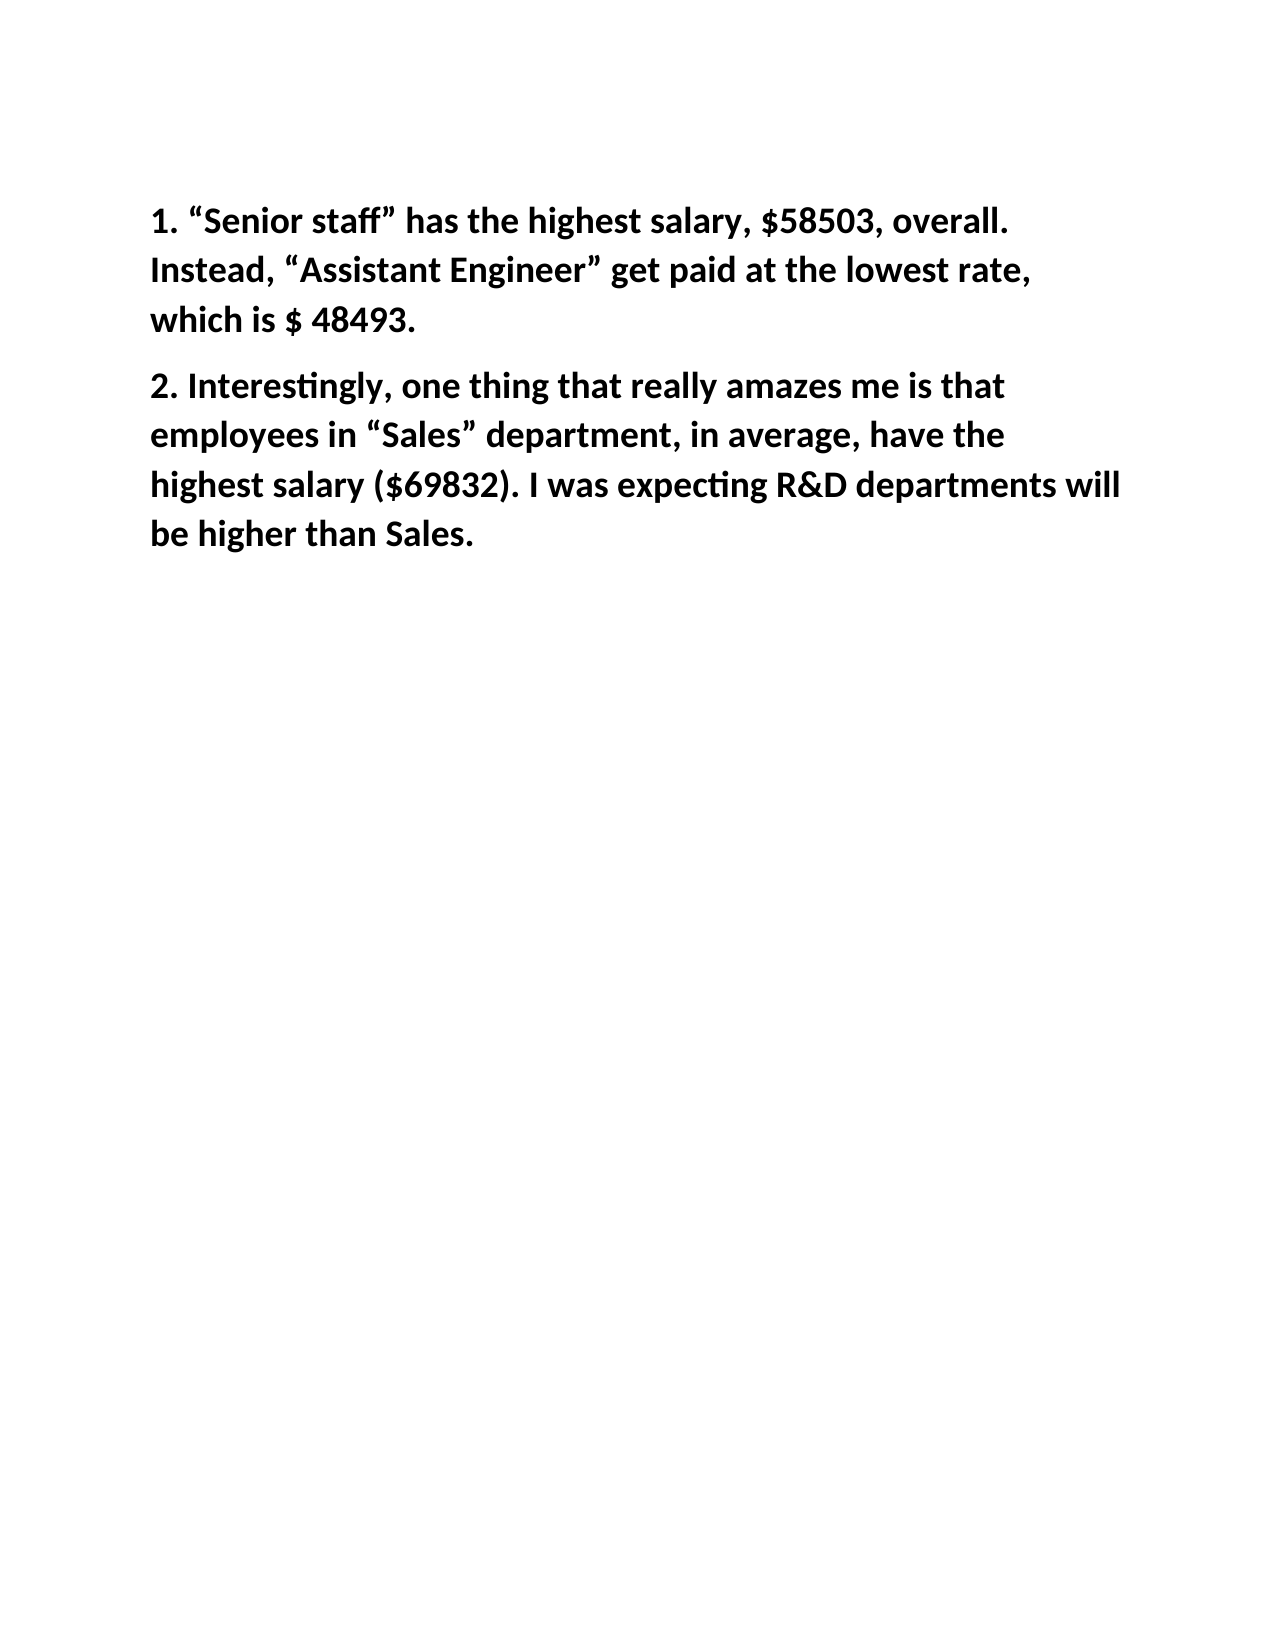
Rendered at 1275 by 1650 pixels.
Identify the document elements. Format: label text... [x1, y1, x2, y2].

text 1. “Senior staff” has the highest salary, $58503, overall. Instead, “Assistant Engineer” get paid at the lowest rate, which is $ 48493. [150, 197, 1125, 342]
text 2. Interestingly, one thing that really amazes me is that employees in “Sales” department, in average, have the highest salary ($69832). I was expecting R&D departments will be higher than Sales. [150, 362, 1125, 556]
